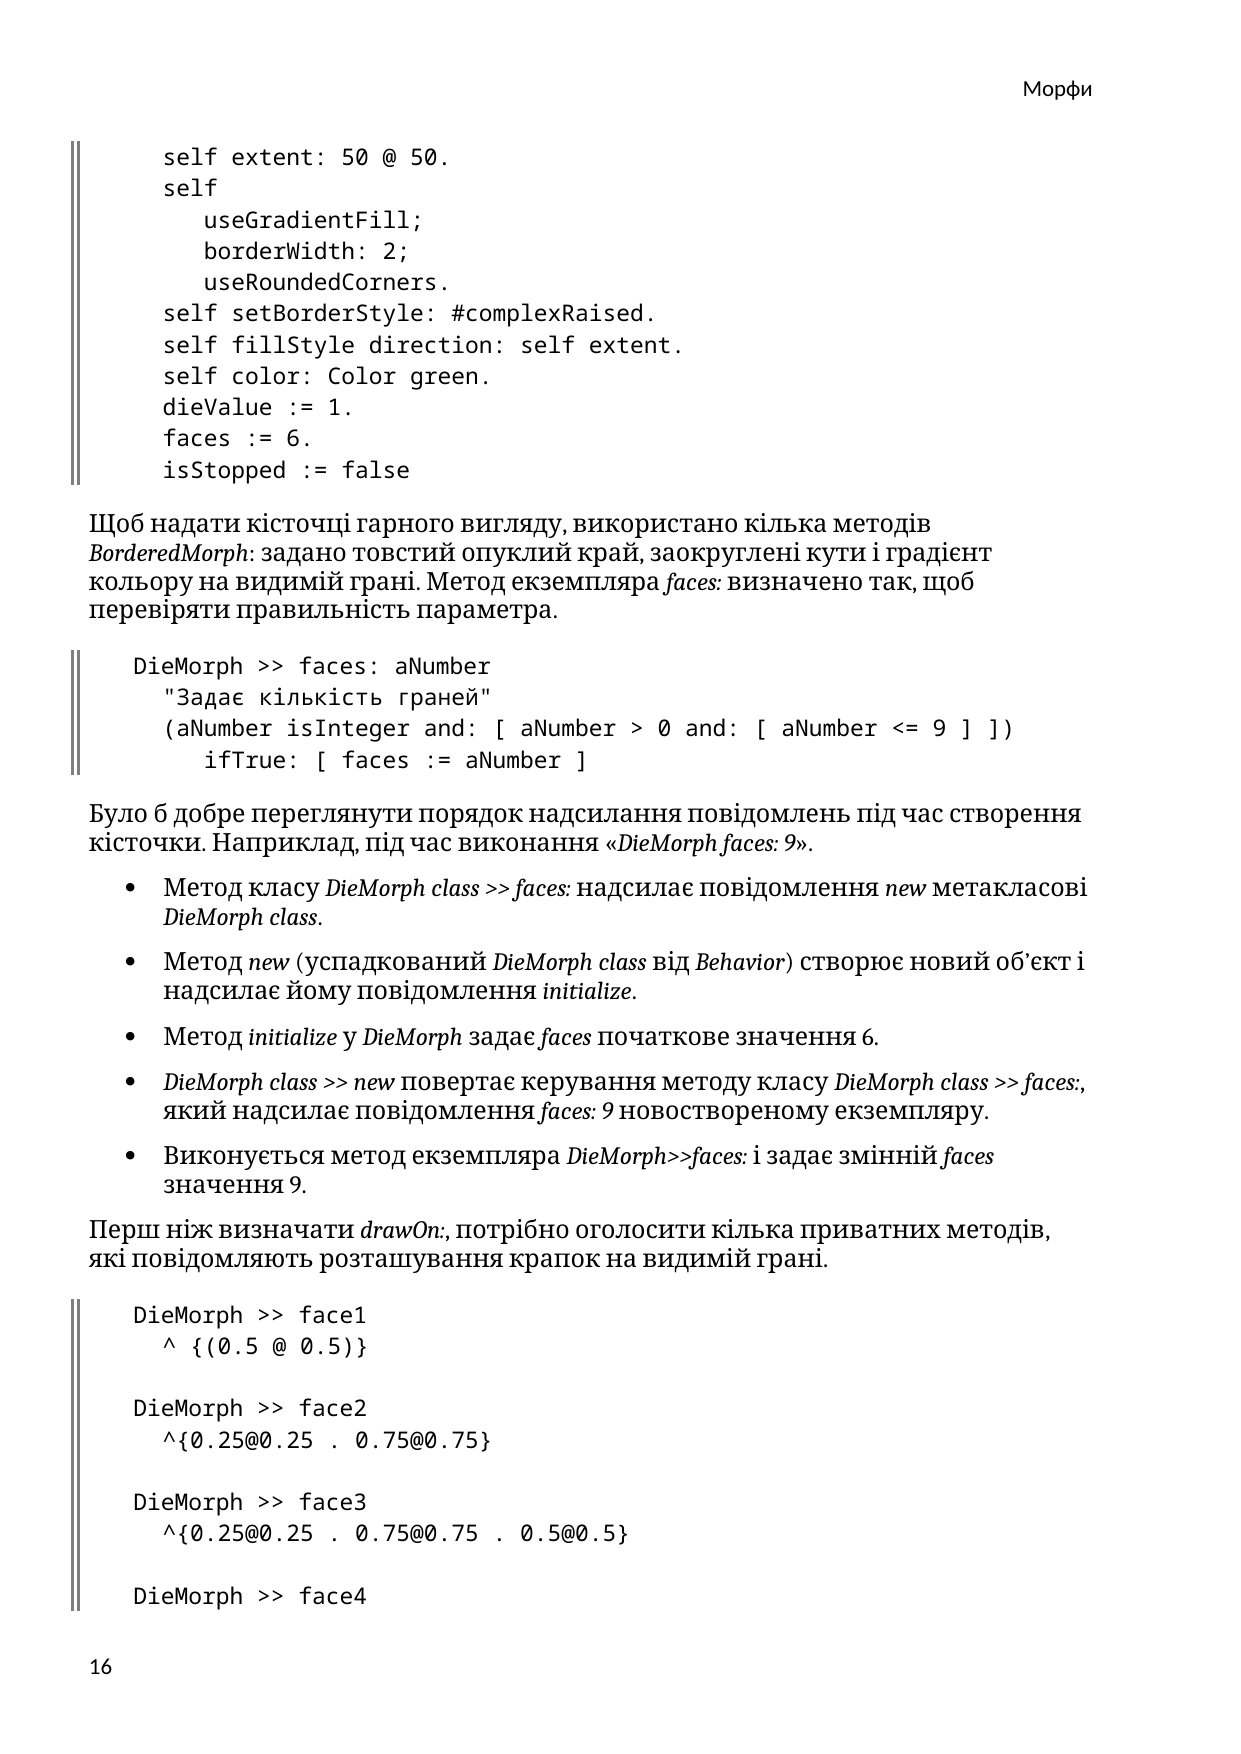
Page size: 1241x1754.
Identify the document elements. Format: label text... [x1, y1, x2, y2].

text useGradientFill; [89, 204, 1092, 235]
text self extent: 50 @ 50. [89, 141, 1092, 172]
text DieMorph >> faces: aNumber [80, 650, 1092, 681]
text ^{0.25@0.25 . 0.75@0.75 . 0.5@0.5} [89, 1517, 1092, 1549]
text (aNumber isInteger and: [ aNumber > 0 and: [ aNumber <= 9 ] ]) [89, 712, 1092, 744]
text "Задає кількість граней" [89, 681, 1092, 712]
text Перш ніж визначати drawOn:, потрібно оголосити кілька приватних методів, які повідомляють розташування крапок на видимій грані. [89, 1216, 1092, 1274]
text faces := 6. [89, 422, 1092, 454]
list Метод класу DieMorph class >> faces: надсилає повідомлення new метакласові DieMorph class. [126, 874, 1092, 932]
text self color: Color green. [89, 360, 1092, 391]
text self fillStyle direction: self extent. [89, 329, 1092, 360]
text Щоб надати кісточці гарного вигляду, використано кілька методів BorderedMorph: задано товстий опуклий край, заокруглені кути і градієнт кольору на видимій грані. Метод екземпляра faces: визначено так, щоб перевіряти правильність параметра. [89, 510, 1092, 625]
list Метод new (успадкований DieMorph class від Behavior) створює новий об’єкт і надсилає йому повідомлення initialize. [126, 948, 1092, 1006]
text useRoundedCorners. [89, 266, 1092, 297]
text self setBorderStyle: #complexRaised. [89, 297, 1092, 329]
list DieMorph class >> new повертає керування методу класу DieMorph class >> faces:, який надсилає повідомлення faces: 9 новоствореному екземпляру. [126, 1068, 1092, 1125]
text dieValue := 1. [89, 391, 1092, 422]
list Виконується метод екземпляра DieMorph>>faces: і задає змінній faces значення 9. [126, 1142, 1092, 1199]
text Було б добре переглянути порядок надсилання повідомлень під час створення кісточки. Наприклад, під час виконання «DieMorph faces: 9». [89, 800, 1092, 857]
text DieMorph >> face1 [80, 1299, 1092, 1330]
text DieMorph >> face4 [89, 1580, 1092, 1611]
text isStopped := false [89, 454, 1092, 485]
text ^ {(0.5 @ 0.5)} [89, 1330, 1092, 1361]
text borderWidth: 2; [89, 235, 1092, 266]
text ^{0.25@0.25 . 0.75@0.75} [89, 1424, 1092, 1455]
text DieMorph >> face3 [89, 1486, 1092, 1517]
text DieMorph >> face2 [89, 1392, 1092, 1424]
text self [89, 172, 1092, 204]
list Метод initialize у DieMorph задає faces початкове значення 6. [126, 1022, 1092, 1051]
text ifTrue: [ faces := aNumber ] [89, 744, 1092, 775]
